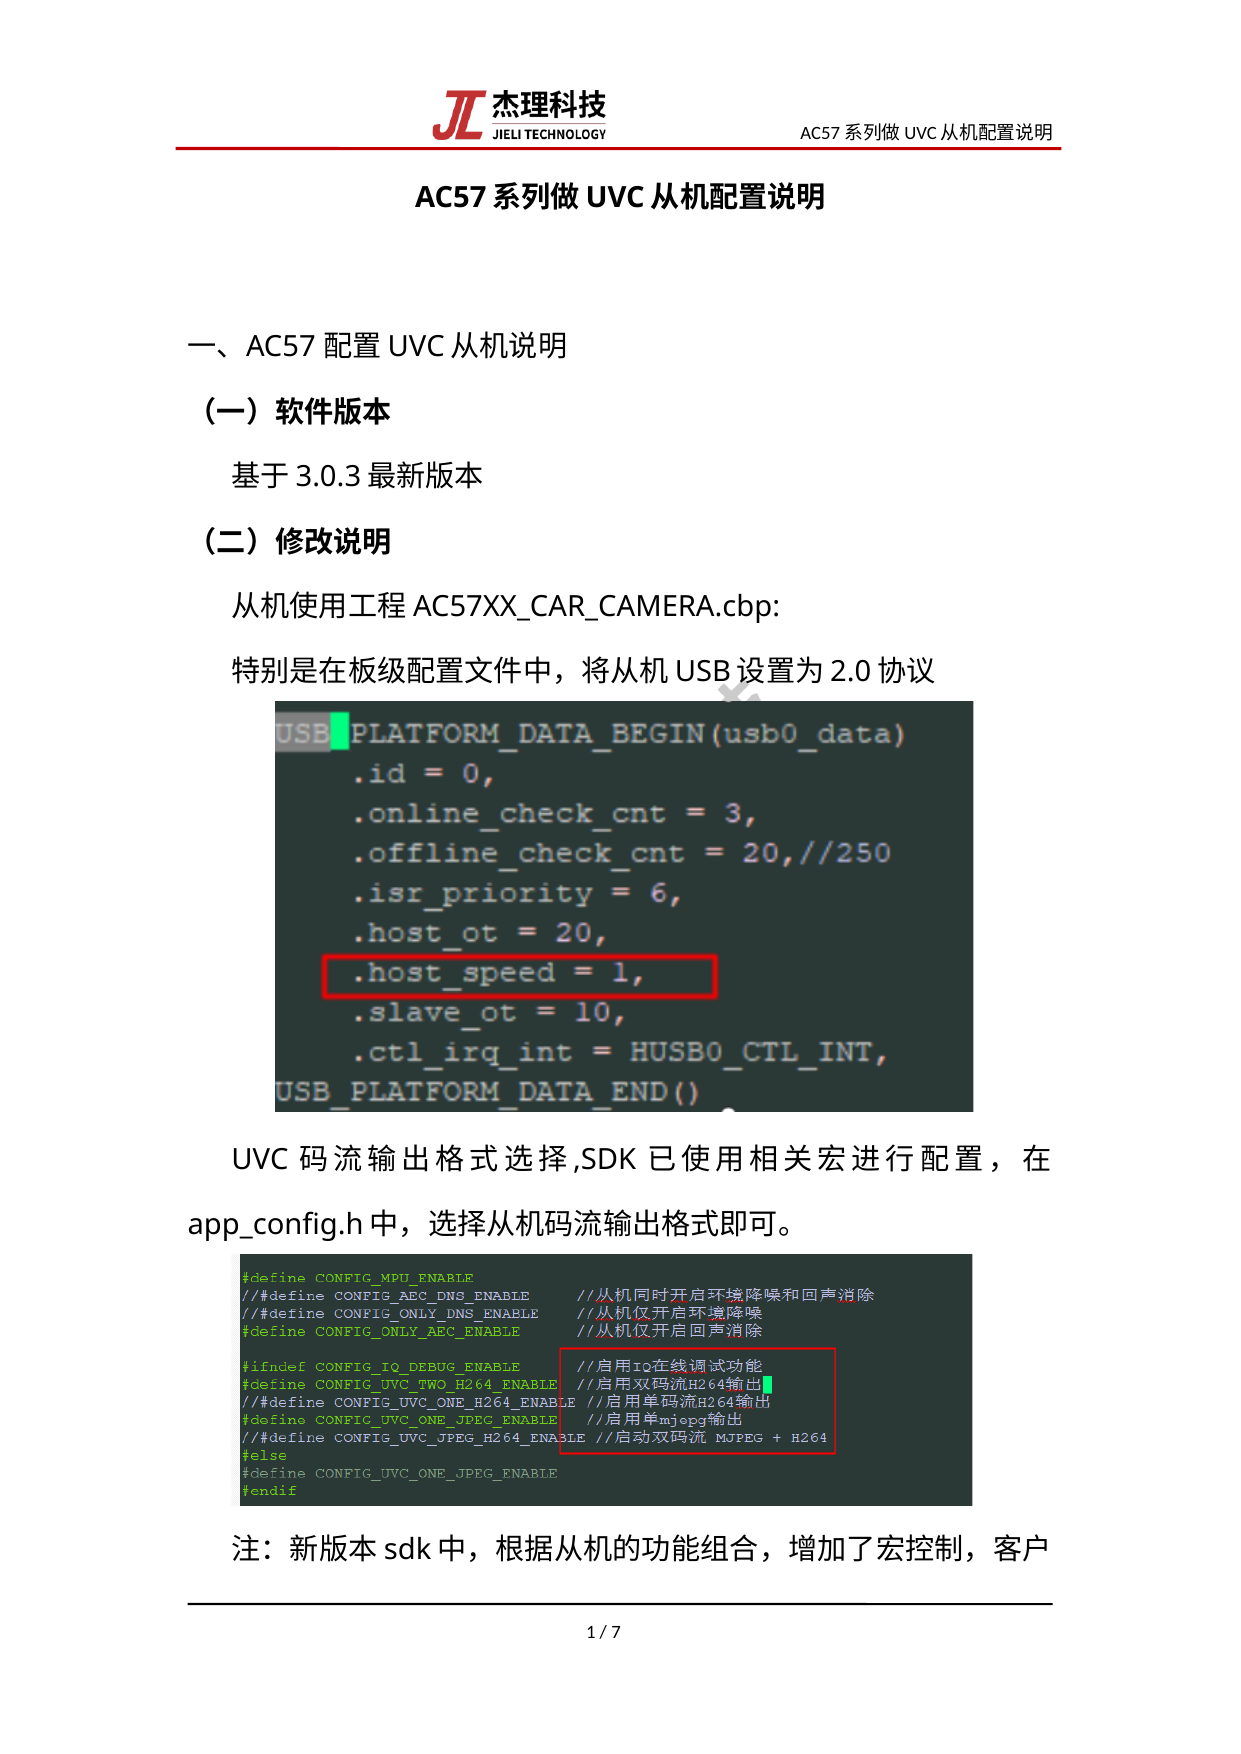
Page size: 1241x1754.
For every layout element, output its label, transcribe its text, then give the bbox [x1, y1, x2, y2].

picture [275, 701, 974, 1112]
list 基于3.0.3最新版本 [187, 442, 1053, 507]
picture [231, 1254, 973, 1506]
text AC57系列做UVC从机配置说明 [187, 162, 1053, 227]
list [187, 1514, 1053, 1579]
picture [432, 90, 606, 140]
list UVC码流输出格式选择,SDK已使用相关宏进行配置，在app_config.h中，选择从机码流输出格式即可。 [187, 1124, 1053, 1254]
list 特别是在板级配置文件中，将从机USB设置为2.0协议 [187, 637, 1053, 702]
text 从机使用工程 AC57XX_CAR_CAMERA.cbp: [187, 572, 1053, 637]
list AC57 配置UVC从机说明 [187, 312, 1053, 377]
list 修改说明 [187, 507, 1053, 572]
list 软件版本 [187, 377, 1053, 442]
